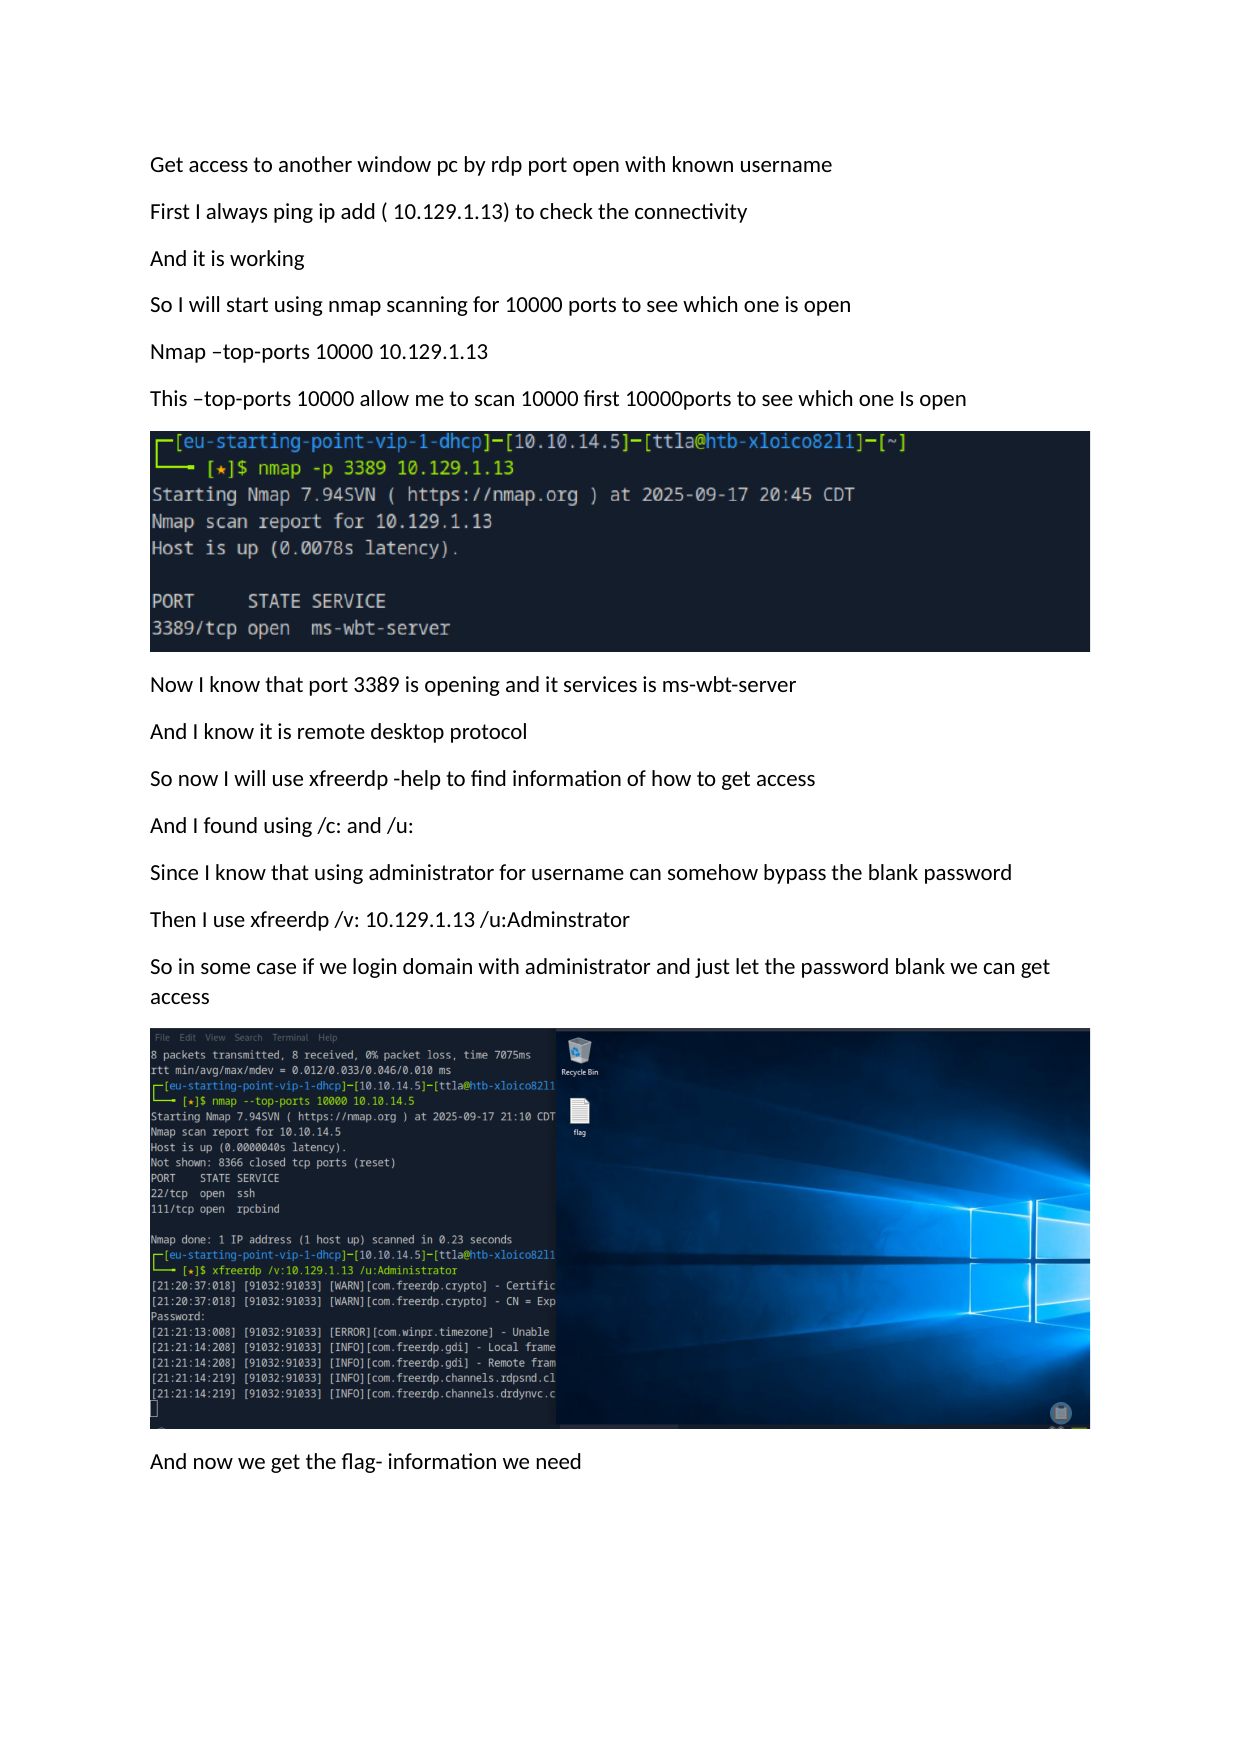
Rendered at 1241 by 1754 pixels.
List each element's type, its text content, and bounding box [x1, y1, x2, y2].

picture [150, 431, 1091, 652]
text Since I know that using administrator for username can somehow bypass the blank password [150, 858, 1090, 886]
text So now I will use xfreerdp -help to find information of how to get access [150, 764, 1090, 792]
text Now I know that port 3389 is opening and it services is ms-wbt-server [150, 671, 1090, 699]
text And it is working [150, 244, 1090, 272]
text And now we get the flag- information we need [150, 1447, 1090, 1475]
text Nmap –top-ports 10000 10.129.1.13 [150, 337, 1090, 366]
text And I found using /c: and /u: [150, 811, 1090, 839]
text So I will start using nmap scanning for 10000 ports to see which one is open [150, 291, 1090, 319]
text So in some case if we login domain with administrator and just let the password blank we can get access [150, 952, 1090, 1010]
text And I know it is remote desktop protocol [150, 717, 1090, 746]
text This –top-ports 10000 allow me to scan 10000 first 10000ports to see which one Is open [150, 384, 1090, 412]
text First I always ping ip add ( 10.129.1.13) to check the connectivity [150, 197, 1090, 225]
picture [150, 1028, 1091, 1429]
text Then I use xfreerdp /v: 10.129.1.13 /u:Adminstrator [150, 905, 1090, 933]
text Get access to another window pc by rdp port open with known username [150, 150, 1090, 178]
